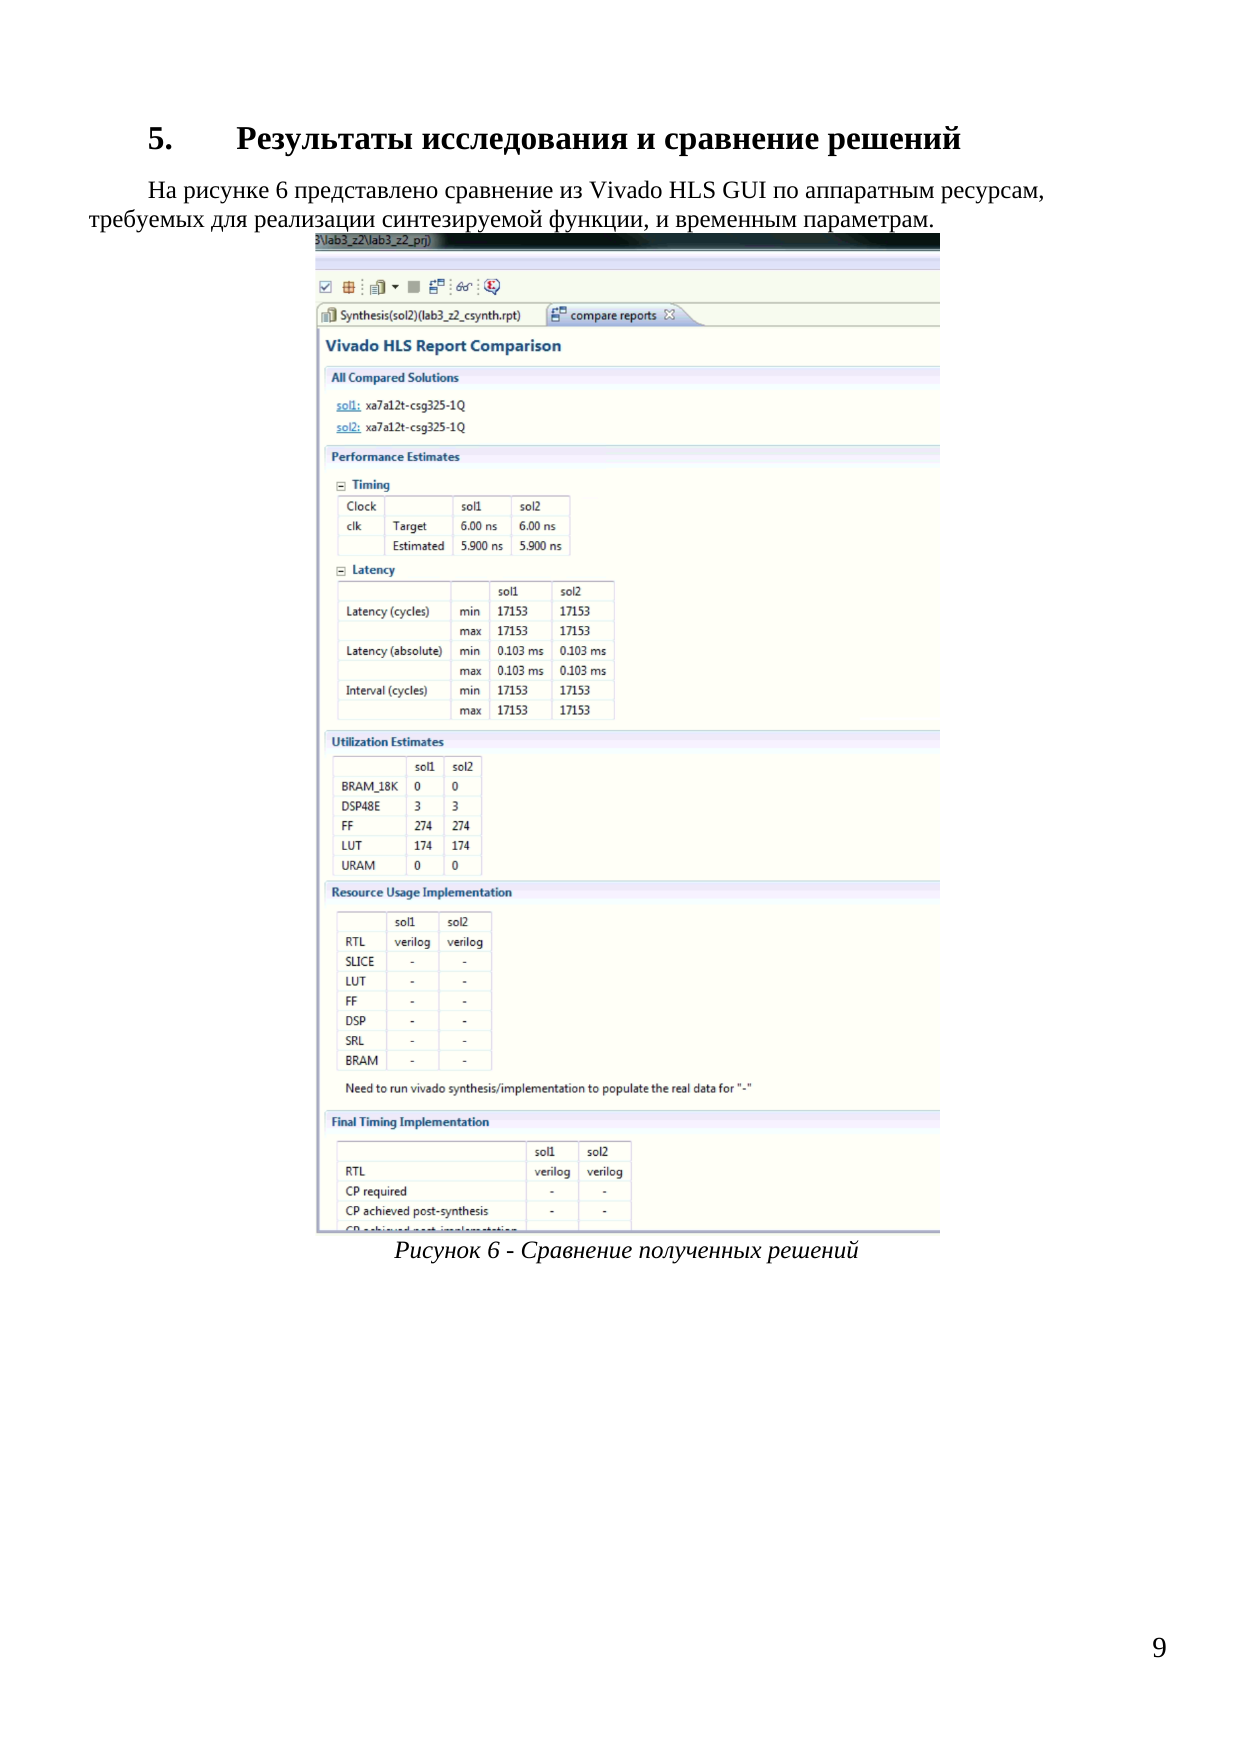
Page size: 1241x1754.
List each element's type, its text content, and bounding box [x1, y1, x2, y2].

text Рисунок 6 - Сравнение полученных решений [89, 1236, 1167, 1264]
text Результаты исследования и сравнение решений [148, 118, 1167, 156]
picture [315, 233, 940, 1236]
text На рисунке 6 представлено сравнение из Vivado HLS GUI по аппаратным ресурсам, требуемых для реализации синтезируемой функции, и временным параметрам. [89, 176, 1167, 233]
